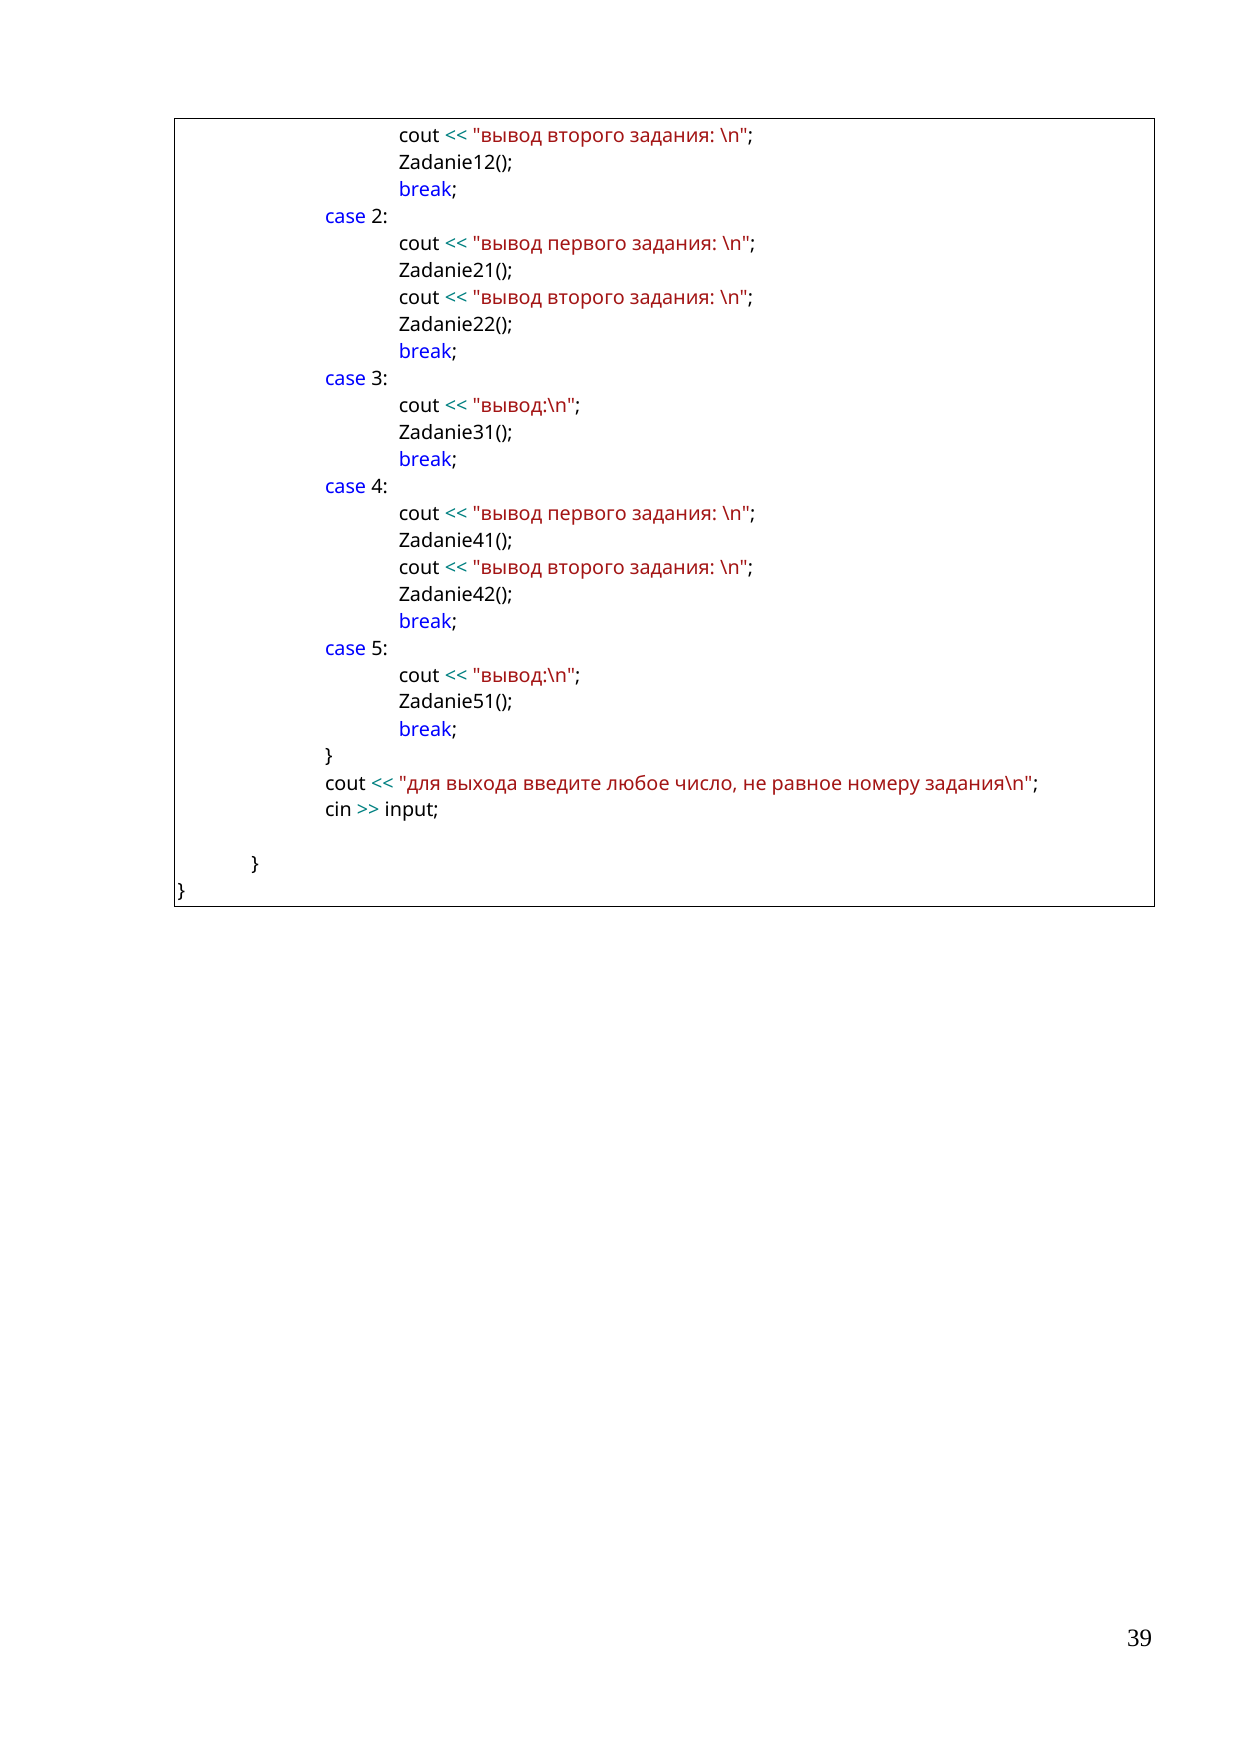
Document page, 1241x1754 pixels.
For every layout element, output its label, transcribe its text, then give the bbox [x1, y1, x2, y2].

text } [177, 742, 1152, 769]
text Zadanie12(); [177, 148, 1152, 175]
text cin >> input; [177, 796, 1152, 823]
text case 2: [177, 202, 1152, 229]
text cout << "вывод первого задания: \n"; [177, 499, 1152, 526]
text cout << "вывод:\n"; [177, 391, 1152, 418]
text cout << "вывод первого задания: \n"; [177, 229, 1152, 256]
text cout << "вывод второго задания: \n"; [175, 119, 1154, 148]
text cout << "вывод:\n"; [177, 661, 1152, 688]
text break; [177, 607, 1152, 634]
text } [177, 850, 1152, 873]
text Zadanie22(); [177, 310, 1152, 337]
text cout << "вывод второго задания: \n"; [177, 553, 1152, 580]
text cout << "для выхода введите любое число, не равное номеру задания\n"; [177, 769, 1152, 796]
text } [175, 873, 1154, 906]
text case 4: [177, 472, 1152, 499]
text Zadanie31(); [177, 418, 1152, 445]
text Zadanie41(); [177, 526, 1152, 553]
text break; [177, 445, 1152, 472]
text case 5: [177, 634, 1152, 661]
text break; [177, 337, 1152, 364]
text break; [177, 175, 1152, 202]
text break; [177, 715, 1152, 742]
text Zadanie42(); [177, 580, 1152, 607]
text Zadanie51(); [177, 688, 1152, 715]
text case 3: [177, 364, 1152, 391]
text Zadanie21(); [177, 256, 1152, 283]
text cout << "вывод второго задания: \n"; [177, 283, 1152, 310]
